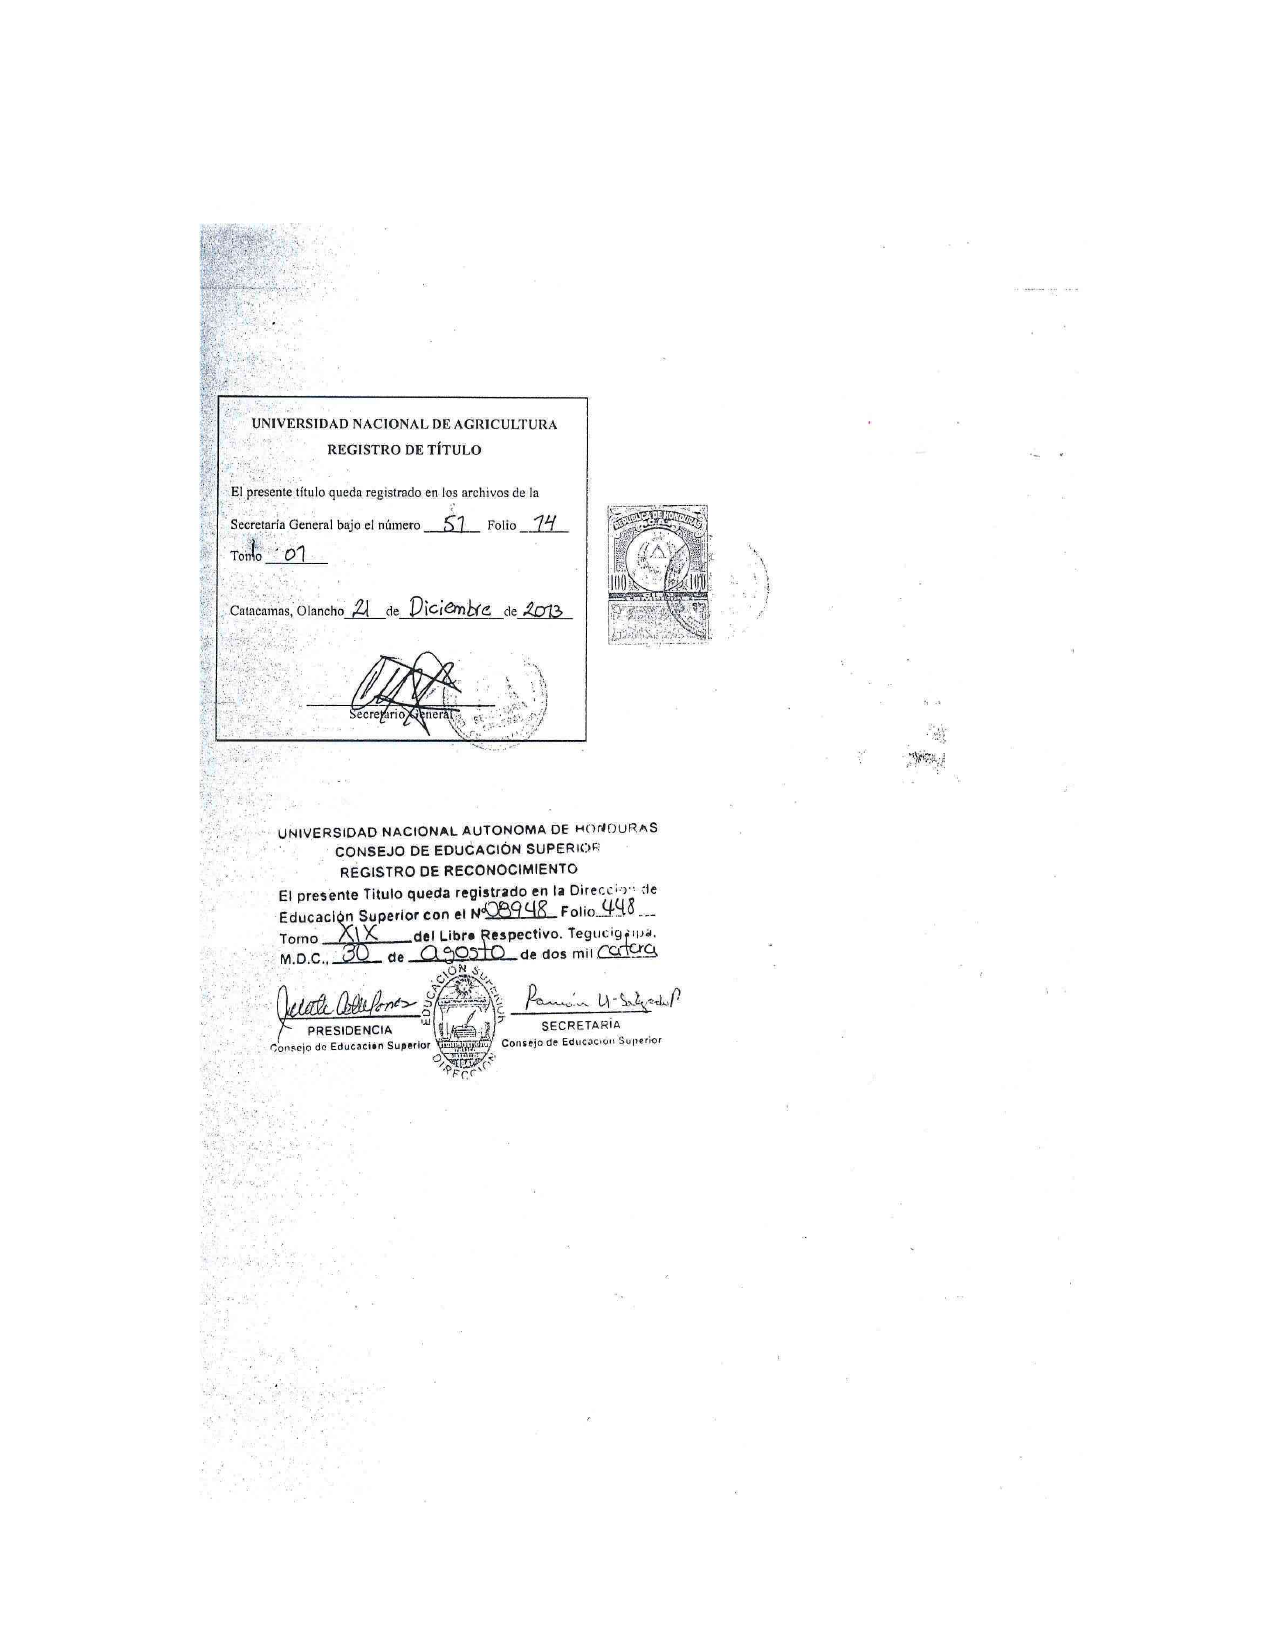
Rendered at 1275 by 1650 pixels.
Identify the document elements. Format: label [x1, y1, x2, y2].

picture [177, 188, 1098, 1503]
